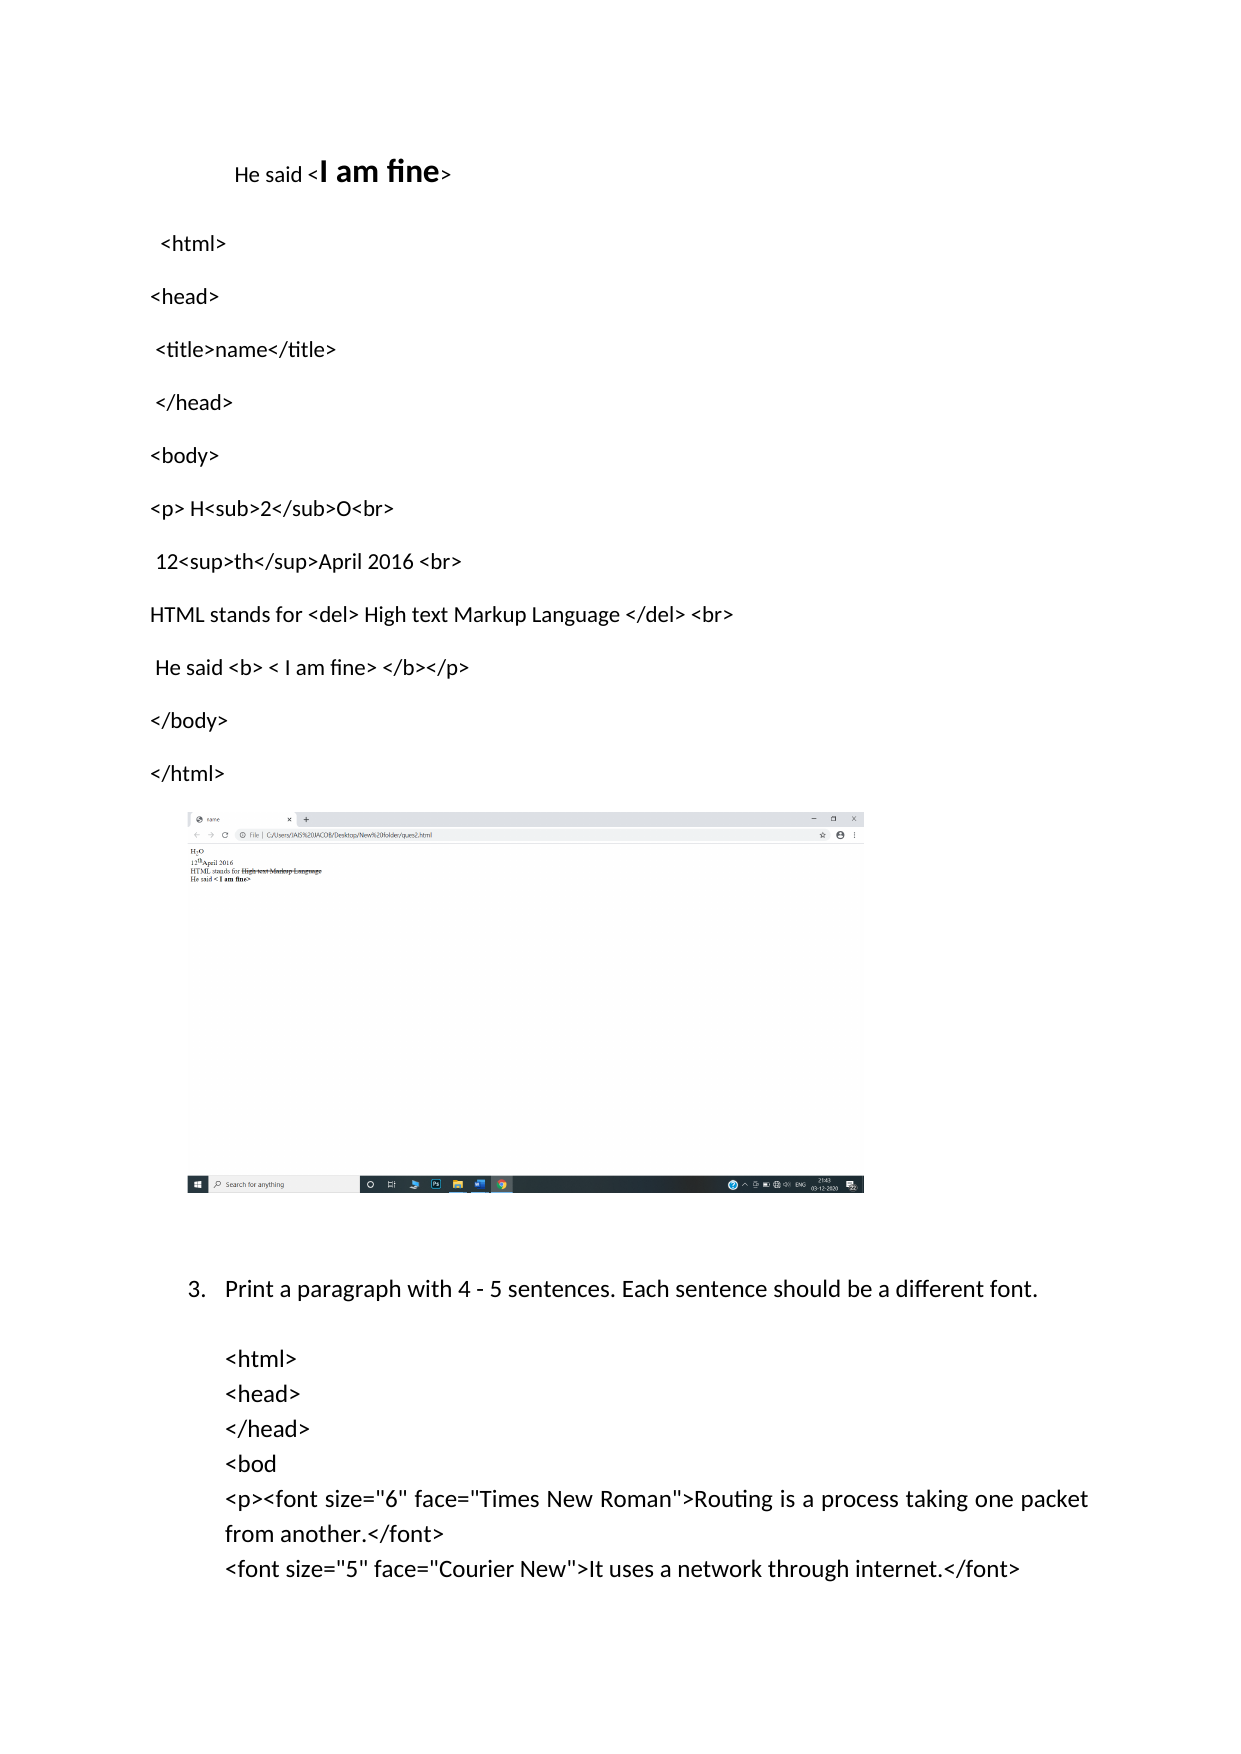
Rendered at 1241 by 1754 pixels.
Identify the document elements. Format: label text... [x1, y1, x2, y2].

text He said <I am fine> [234, 150, 1090, 191]
list <p><font size="6" face="Times New Roman">Routing is a process taking one packet from another.</font> [225, 1483, 1090, 1549]
text </html> [150, 759, 1090, 787]
text <html> [150, 229, 1090, 257]
text <body> [150, 441, 1090, 469]
picture [187, 812, 864, 1193]
text </body> [150, 706, 1090, 734]
list <bod [225, 1448, 1090, 1479]
list </head> [225, 1413, 1090, 1444]
text <title>name</title> [150, 335, 1090, 363]
text <head> [150, 282, 1090, 310]
text 12<sup>th</sup>April 2016 <br> [150, 547, 1090, 575]
list Print a paragraph with 4 - 5 sentences. Each sentence should be a different font. [187, 1273, 1090, 1304]
list <font size="5" face="Courier New">It uses a network through internet.</font> [225, 1553, 1090, 1584]
text </head> [150, 388, 1090, 416]
list <head> [225, 1378, 1090, 1409]
text HTML stands for <del> High text Markup Language </del> <br> [150, 600, 1090, 628]
text <p> H<sub>2</sub>O<br> [150, 494, 1090, 522]
list <html> [225, 1343, 1090, 1374]
text He said <b> < I am fine> </b></p> [150, 653, 1090, 681]
